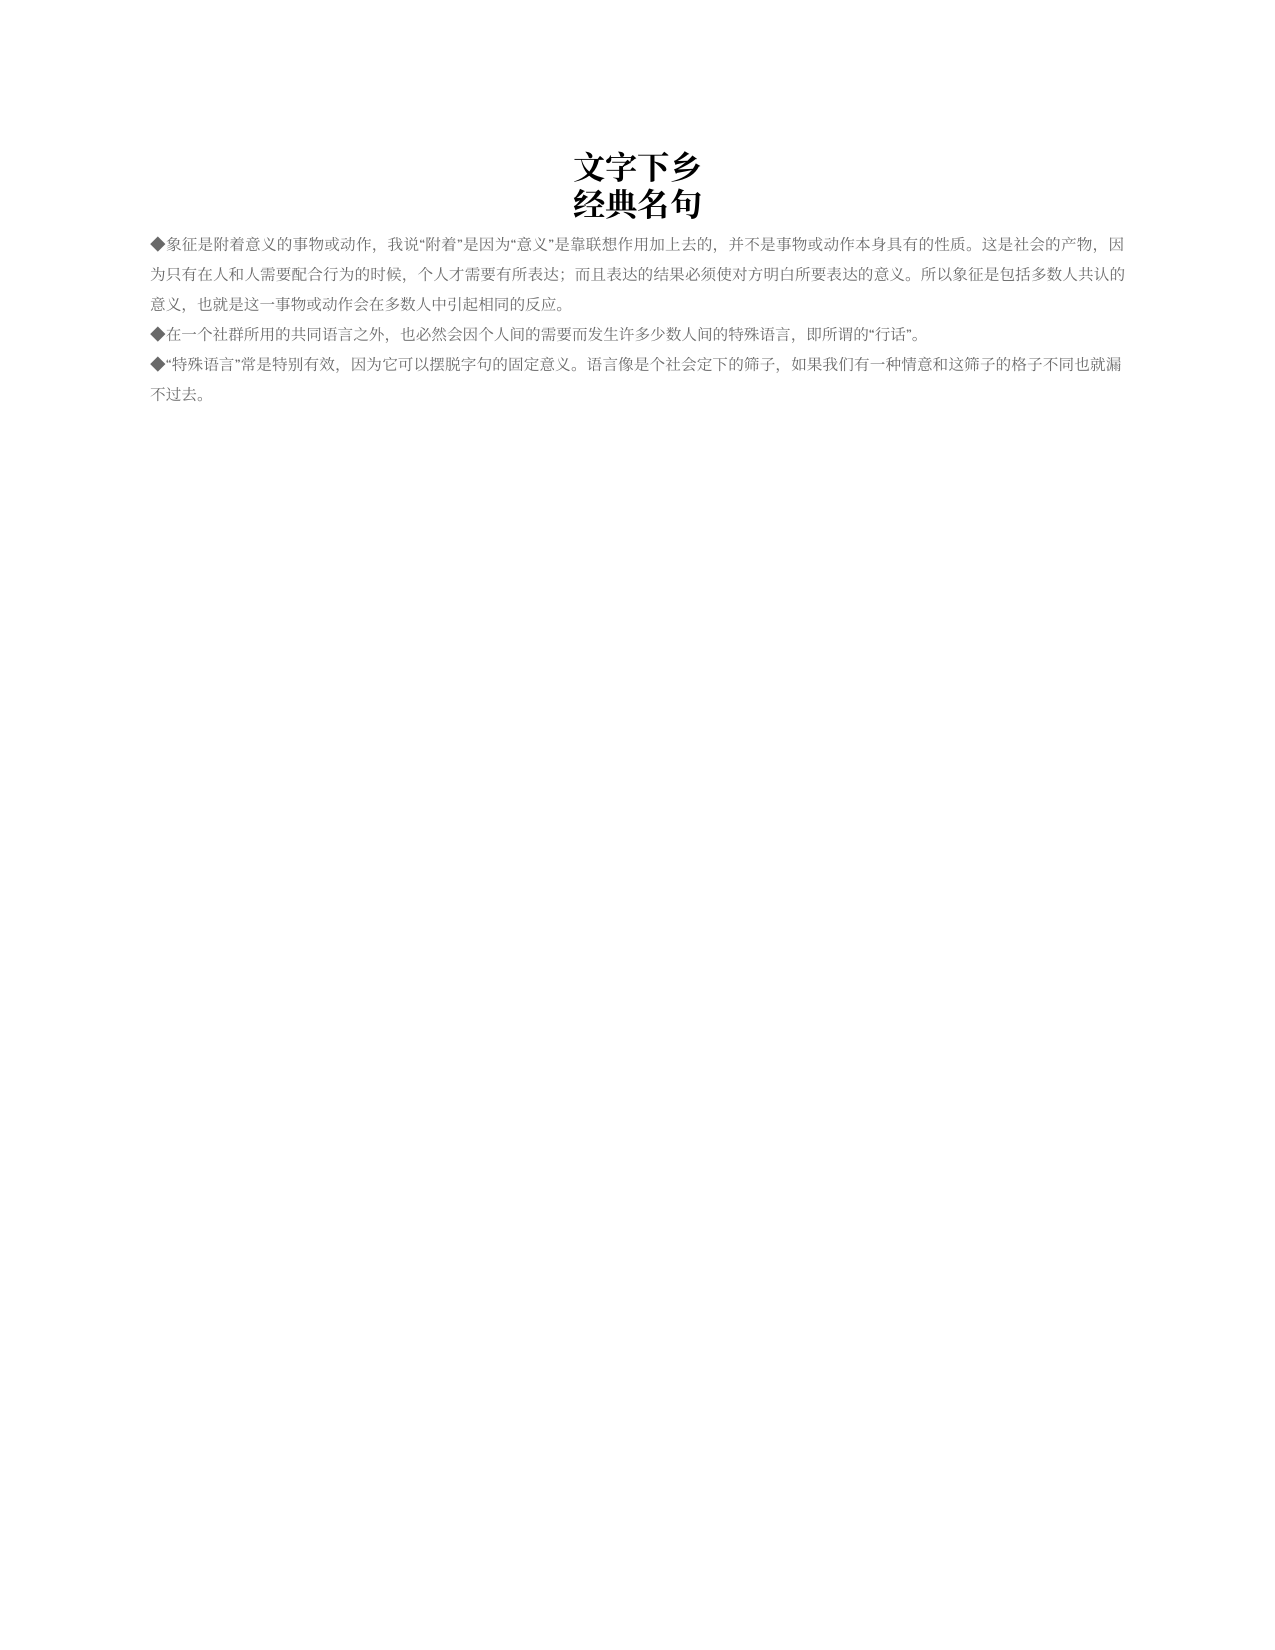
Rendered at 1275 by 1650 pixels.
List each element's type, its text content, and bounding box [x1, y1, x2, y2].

text 经典名句 [150, 187, 1125, 224]
text ◆象征是附着意义的事物或动作，我说“附着”是因为“意义”是靠联想作用加上去的，并不是事物或动作本身具有的性质。这是社会的产物，因为只有在人和人需要配合行为的时候，个人才需要有所表达；而且表达的结果必须使对方明白所要表达的意义。所以象征是包括多数人共认的意义，也就是这一事物或动作会在多数人中引起相同的反应。 [150, 224, 1125, 314]
text ◆在一个社群所用的共同语言之外，也必然会因个人间的需要而发生许多少数人间的特殊语言，即所谓的“行话”。 [150, 314, 1125, 344]
text 文字下乡 [150, 150, 1125, 187]
text ◆“特殊语言”常是特别有效，因为它可以摆脱字句的固定意义。语言像是个社会定下的筛子，如果我们有一种情意和这筛子的格子不同也就漏不过去。 [150, 344, 1125, 404]
